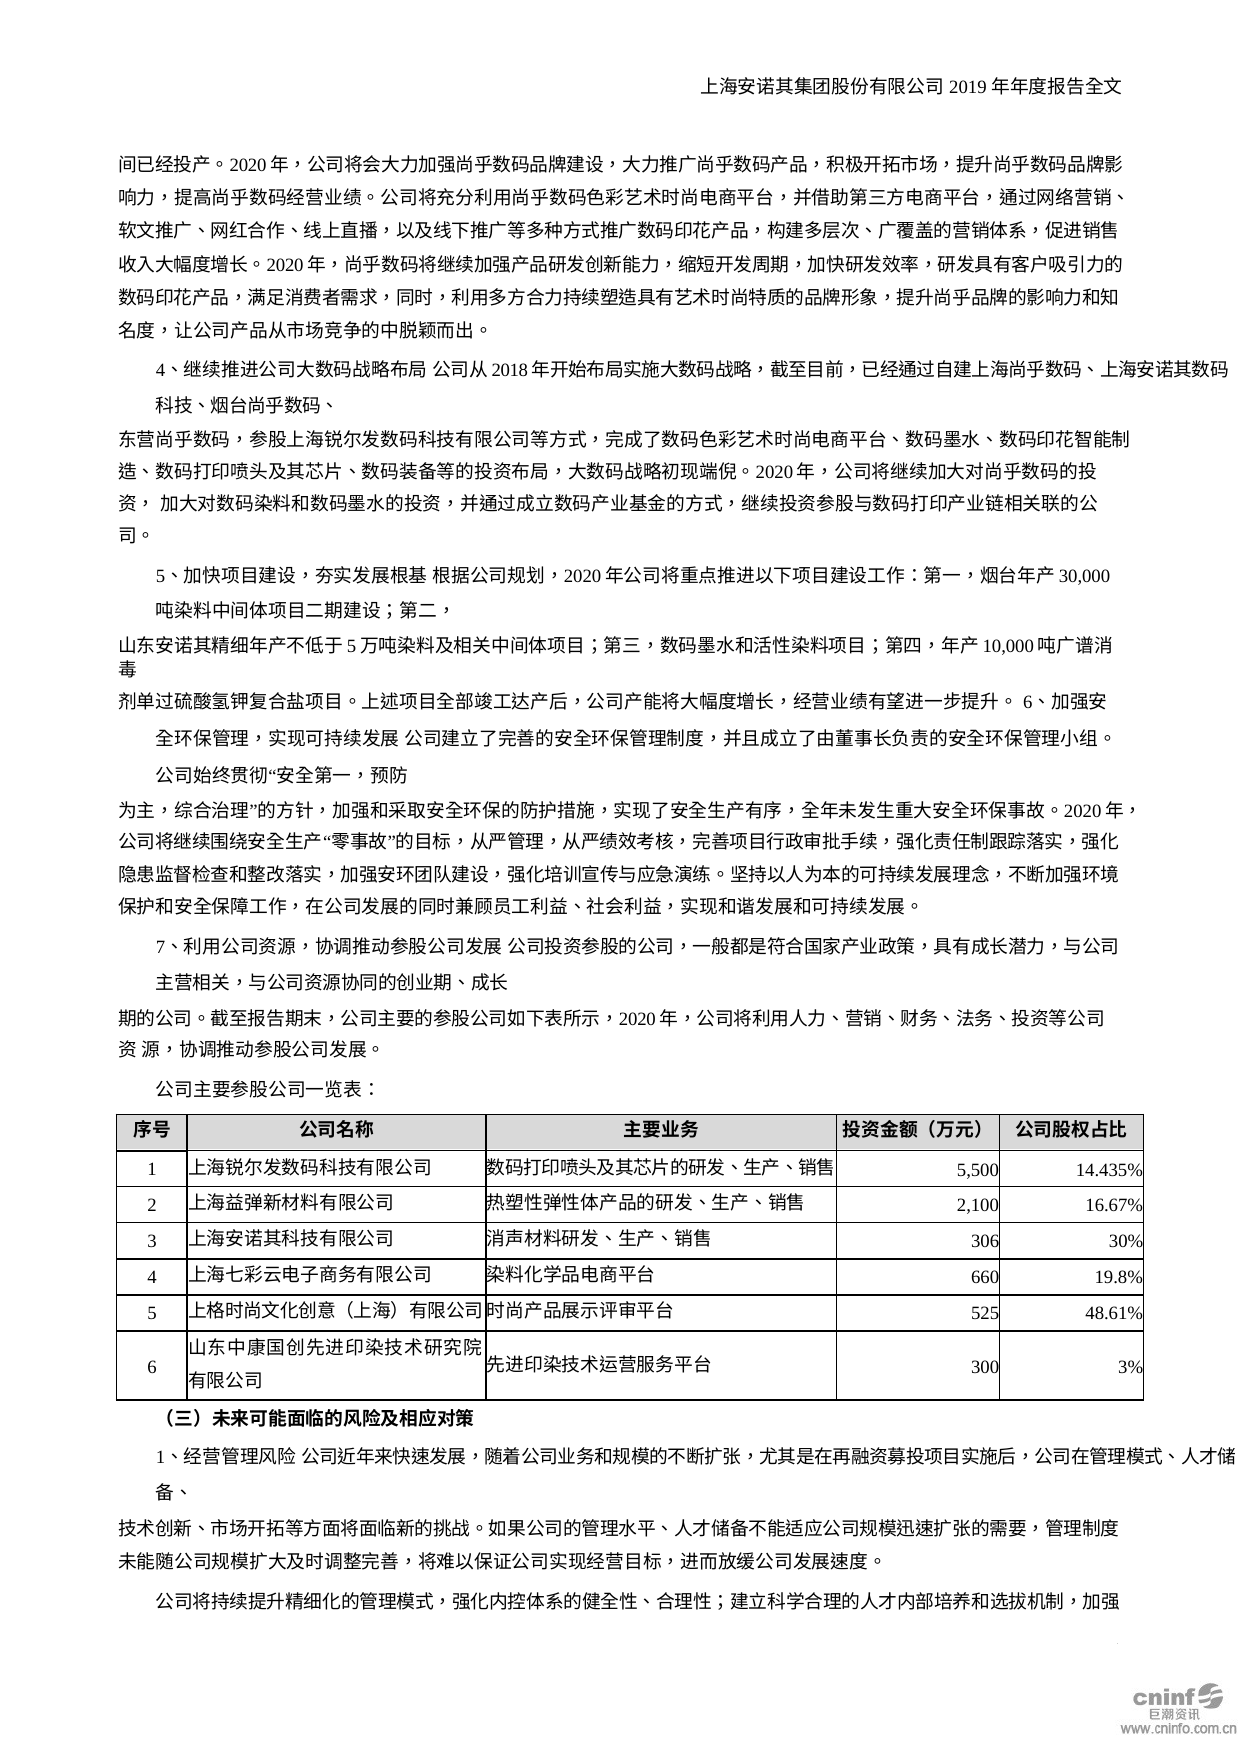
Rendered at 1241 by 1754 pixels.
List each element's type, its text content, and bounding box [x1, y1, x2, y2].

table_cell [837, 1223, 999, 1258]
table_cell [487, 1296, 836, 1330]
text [118, 1588, 1122, 1613]
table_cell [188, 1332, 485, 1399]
text 期的公司。截至报告期末，公司主要的参股公司如下表所示，2020年，公司将利用人力、营销、财务、法务、投资等公司资 源，协调推动参股公司发展。 [118, 1005, 1123, 1062]
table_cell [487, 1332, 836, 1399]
text 技术创新、市场开拓等方面将面临新的挑战。如果公司的管理水平、人才储备不能适应公司规模迅速扩张的需要，管理制度 未能随公司规模扩大及时调整完善，将难以保证公司实现经营目标，进而放缓公司发展速度。 [118, 1515, 1123, 1574]
text 4、继续推进公司大数码战略布局 公司从2018年开始布局实施大数码战略，截至目前，已经通过自建上海尚乎数码、上海安诺其数码科技、烟台尚乎数码、 [156, 357, 1240, 418]
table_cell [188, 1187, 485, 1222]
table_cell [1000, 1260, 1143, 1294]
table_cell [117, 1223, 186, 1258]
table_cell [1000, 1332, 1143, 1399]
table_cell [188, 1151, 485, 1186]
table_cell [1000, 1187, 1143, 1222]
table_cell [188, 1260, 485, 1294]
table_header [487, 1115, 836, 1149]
picture [1115, 1680, 1240, 1737]
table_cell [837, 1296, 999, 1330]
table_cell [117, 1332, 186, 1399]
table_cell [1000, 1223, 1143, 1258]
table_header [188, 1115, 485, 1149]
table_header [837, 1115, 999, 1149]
text 山东安诺其精细年产不低于5万吨染料及相关中间体项目；第三，数码墨水和活性染料项目；第四，年产10,000吨广谱消毒 [118, 634, 1122, 681]
text 为主，综合治理”的方针，加强和采取安全环保的防护措施，实现了安全生产有序，全年未发生重大安全环保事故。2020年， [118, 799, 1240, 822]
subtitle （三）未来可能面临的风险及相应对策 [156, 1406, 1122, 1431]
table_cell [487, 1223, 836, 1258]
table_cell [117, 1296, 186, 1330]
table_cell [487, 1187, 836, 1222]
text 公司主要参股公司一览表： [156, 1076, 1122, 1102]
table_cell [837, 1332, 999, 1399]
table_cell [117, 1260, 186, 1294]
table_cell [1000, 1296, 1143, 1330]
text 1、经营管理风险 公司近年来快速发展，随着公司业务和规模的不断扩张，尤其是在再融资募投项目实施后，公司在管理模式、人才储备、 [156, 1443, 1240, 1505]
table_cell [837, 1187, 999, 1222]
text 公司将继续围绕安全生产“零事故”的目标，从严管理，从严绩效考核，完善项目行政审批手续，强化责任制跟踪落实，强化 隐患监督检查和整改落实，加强安环团队建设，强化培训宣传与应急演练。坚持以人为本的可持续发展理念，不断加强环境 保护和安全保障工作，在公司发展的同时兼顾员工利益、社会利益，实现和谐发展和可持续发展。 [118, 829, 1122, 919]
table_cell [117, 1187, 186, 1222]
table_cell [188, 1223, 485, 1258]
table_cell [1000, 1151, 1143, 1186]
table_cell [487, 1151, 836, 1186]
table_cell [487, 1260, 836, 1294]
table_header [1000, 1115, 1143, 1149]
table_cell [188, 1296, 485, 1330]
text 造、数码打印喷头及其芯片、数码装备等的投资布局，大数码战略初现端倪。2020年，公司将继续加大对尚乎数码的投资， 加大对数码染料和数码墨水的投资，并通过成立数码产业基金的方式，继续投资参股与数码打印产业链相关联的公司。 [118, 459, 1132, 548]
text 剂单过硫酸氢钾复合盐项目。上述项目全部竣工达产后，公司产能将大幅度增长，经营业绩有望进一步提升。 6、加强安全环保管理，实现可持续发展 公司建立了完善的安全环保管理制度，并且成立了由董事长负责的安全环保管理小组。公司始终贯彻“安全第一，预防 [118, 688, 1123, 787]
text 7、利用公司资源，协调推动参股公司发展 公司投资参股的公司，一般都是符合国家产业政策，具有成长潜力，与公司主营相关，与公司资源协同的创业期、成长 [156, 933, 1122, 994]
text 5、加快项目建设，夯实发展根基 根据公司规划，2020年公司将重点推进以下项目建设工作：第一，烟台年产30,000吨染料中间体项目二期建设；第二， [156, 562, 1128, 623]
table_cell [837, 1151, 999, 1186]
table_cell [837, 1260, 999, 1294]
text 间已经投产。2020年，公司将会大力加强尚乎数码品牌建设，大力推广尚乎数码产品，积极开拓市场，提升尚乎数码品牌影 响力，提高尚乎数码经营业绩。公司将充分利用尚乎数码色彩艺术时尚电商平台，并借助第三方电商平台，通过网络营销、 软文推广、网红合作、线上直播，以及线下推广等多种方式推广数码印花产品，构建多层次、广覆盖的营销体系，促进销售 收入大幅度增长。2020年，尚乎数码将继续加强产品研发创新能力，缩短开发周期，加快研发效率，研发具有客户吸引力的 数码印花产品，满足消费者需求，同时，利用多方合力持续塑造具有艺术时尚特质的品牌形象，提升尚乎品牌的影响力和知 名度，让公司产品从市场竞争的中脱颖而出。 [118, 151, 1132, 343]
text 东营尚乎数码，参股上海锐尔发数码科技有限公司等方式，完成了数码色彩艺术时尚电商平台、数码墨水、数码印花智能制 [118, 428, 1240, 451]
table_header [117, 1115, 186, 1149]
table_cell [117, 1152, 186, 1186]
